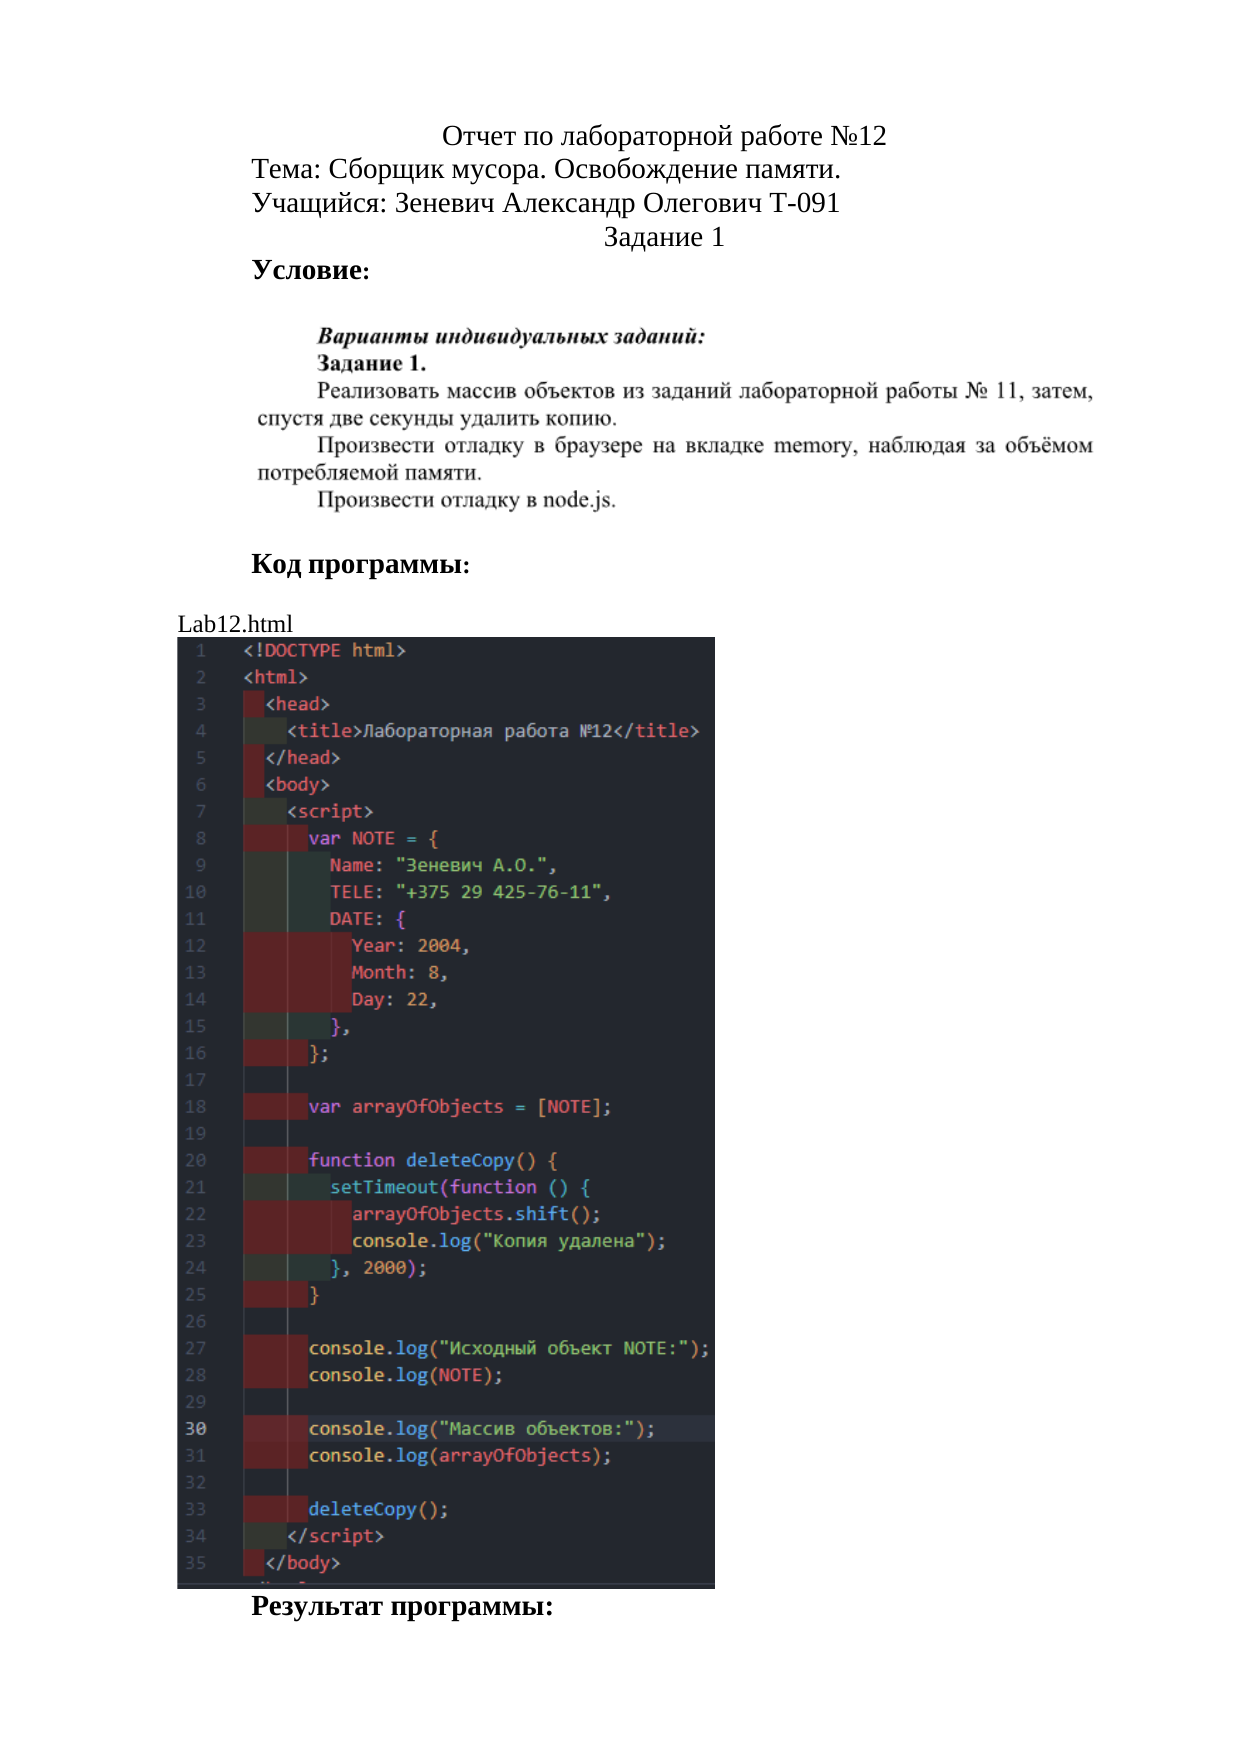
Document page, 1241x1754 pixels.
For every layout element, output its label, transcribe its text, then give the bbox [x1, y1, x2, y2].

text Условие: [177, 252, 1152, 286]
text Результат программы: [177, 1588, 1152, 1622]
text Тема: Сборщик мусора. Освобождение памяти. [177, 152, 1152, 185]
text Lab12.html [177, 609, 1152, 637]
text Отчет по лабораторной работе №12 [177, 118, 1152, 152]
text Задание 1 [177, 219, 1152, 252]
picture [177, 637, 715, 1589]
text Учащийся: Зеневич Александр Олегович Т-091 [177, 185, 1152, 219]
picture [251, 314, 1101, 518]
text Код программы: [177, 546, 1152, 580]
